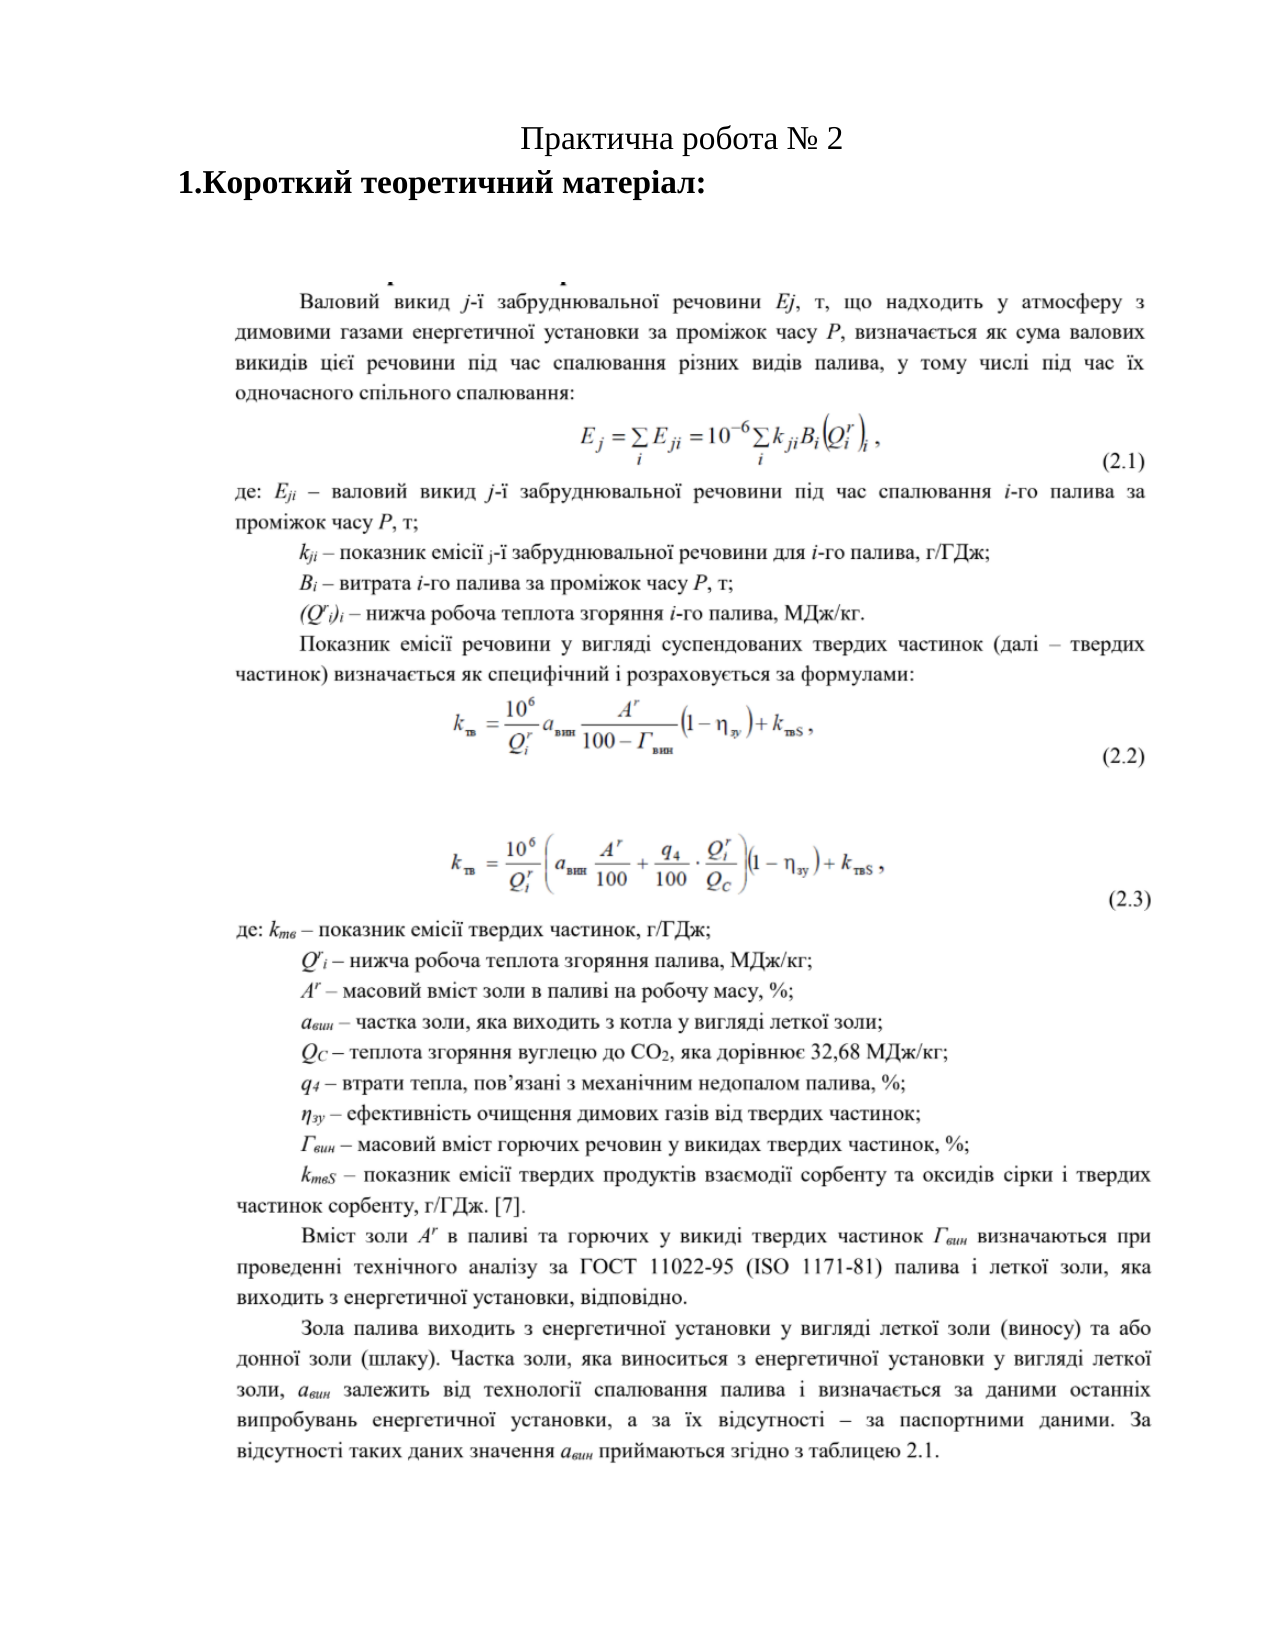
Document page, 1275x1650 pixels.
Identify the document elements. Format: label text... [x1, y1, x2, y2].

text Практична робота № 2 [177, 118, 1186, 156]
picture [177, 282, 1187, 799]
picture [177, 802, 1187, 1487]
text 1.Короткий теоретичний матеріал: [177, 162, 1186, 201]
